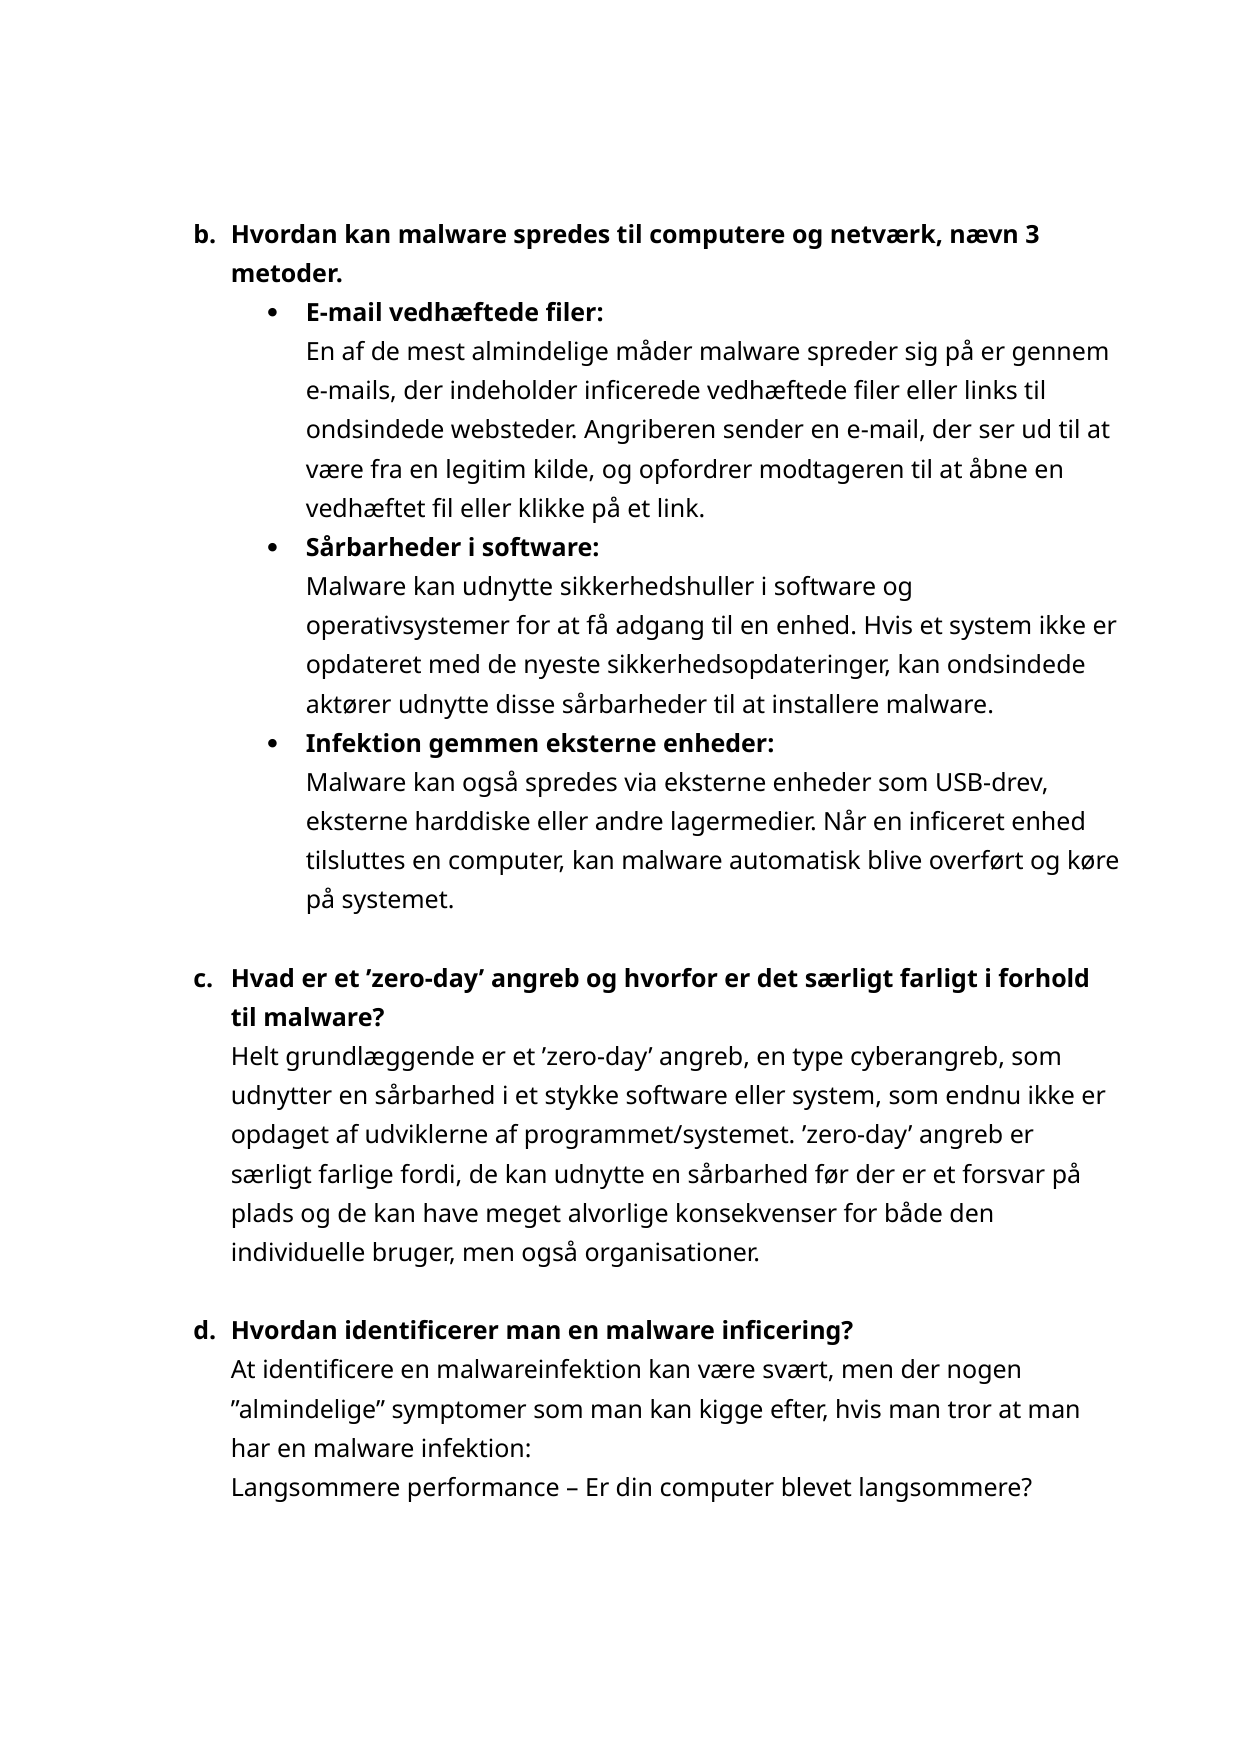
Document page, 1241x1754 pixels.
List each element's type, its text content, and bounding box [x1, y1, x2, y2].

list Hvad er et ’zero-day’ angreb og hvorfor er det særligt farligt i forhold til malware? [193, 961, 1122, 1034]
list Hvordan identificerer man en malware inficering? [193, 1313, 1122, 1347]
list Hvordan kan malware spredes til computere og netværk, nævn 3 metoder. [193, 216, 1122, 289]
list Sårbarheder i software: [268, 530, 1122, 564]
list Helt grundlæggende er et ’zero-day’ angreb, en type cyberangreb, som udnytter en sårbarhed i et stykke software eller system, som endnu ikke er opdaget af udviklerne af programmet/systemet. ’zero-day’ angreb er særligt farlige fordi, de kan udnytte en sårbarhed før der er et forsvar på plads og de kan have meget alvorlige konsekvenser for både den individuelle bruger, men også organisationer. [231, 1039, 1122, 1269]
list At identificere en malwareinfektion kan være svært, men der nogen ”almindelige” symptomer som man kan kigge efter, hvis man tror at man har en malware infektion: [231, 1352, 1122, 1464]
list Langsommere performance – Er din computer blevet langsommere? [231, 1470, 1122, 1504]
list En af de mest almindelige måder malware spreder sig på er gennem e-mails, der indeholder inficerede vedhæftede filer eller links til ondsindede websteder. Angriberen sender en e-mail, der ser ud til at være fra en legitim kilde, og opfordrer modtageren til at åbne en vedhæftet fil eller klikke på et link. [306, 334, 1122, 524]
list E-mail vedhæftede filer: [268, 295, 1122, 329]
list Malware kan også spredes via eksterne enheder som USB-drev, eksterne harddiske eller andre lagermedier. Når en inficeret enhed tilsluttes en computer, kan malware automatisk blive overført og køre på systemet. [306, 765, 1122, 916]
list Infektion gemmen eksterne enheder: [268, 726, 1122, 759]
list Malware kan udnytte sikkerhedshuller i software og operativsystemer for at få adgang til en enhed. Hvis et system ikke er opdateret med de nyeste sikkerhedsopdateringer, kan ondsindede aktører udnytte disse sårbarheder til at installere malware. [306, 569, 1122, 720]
